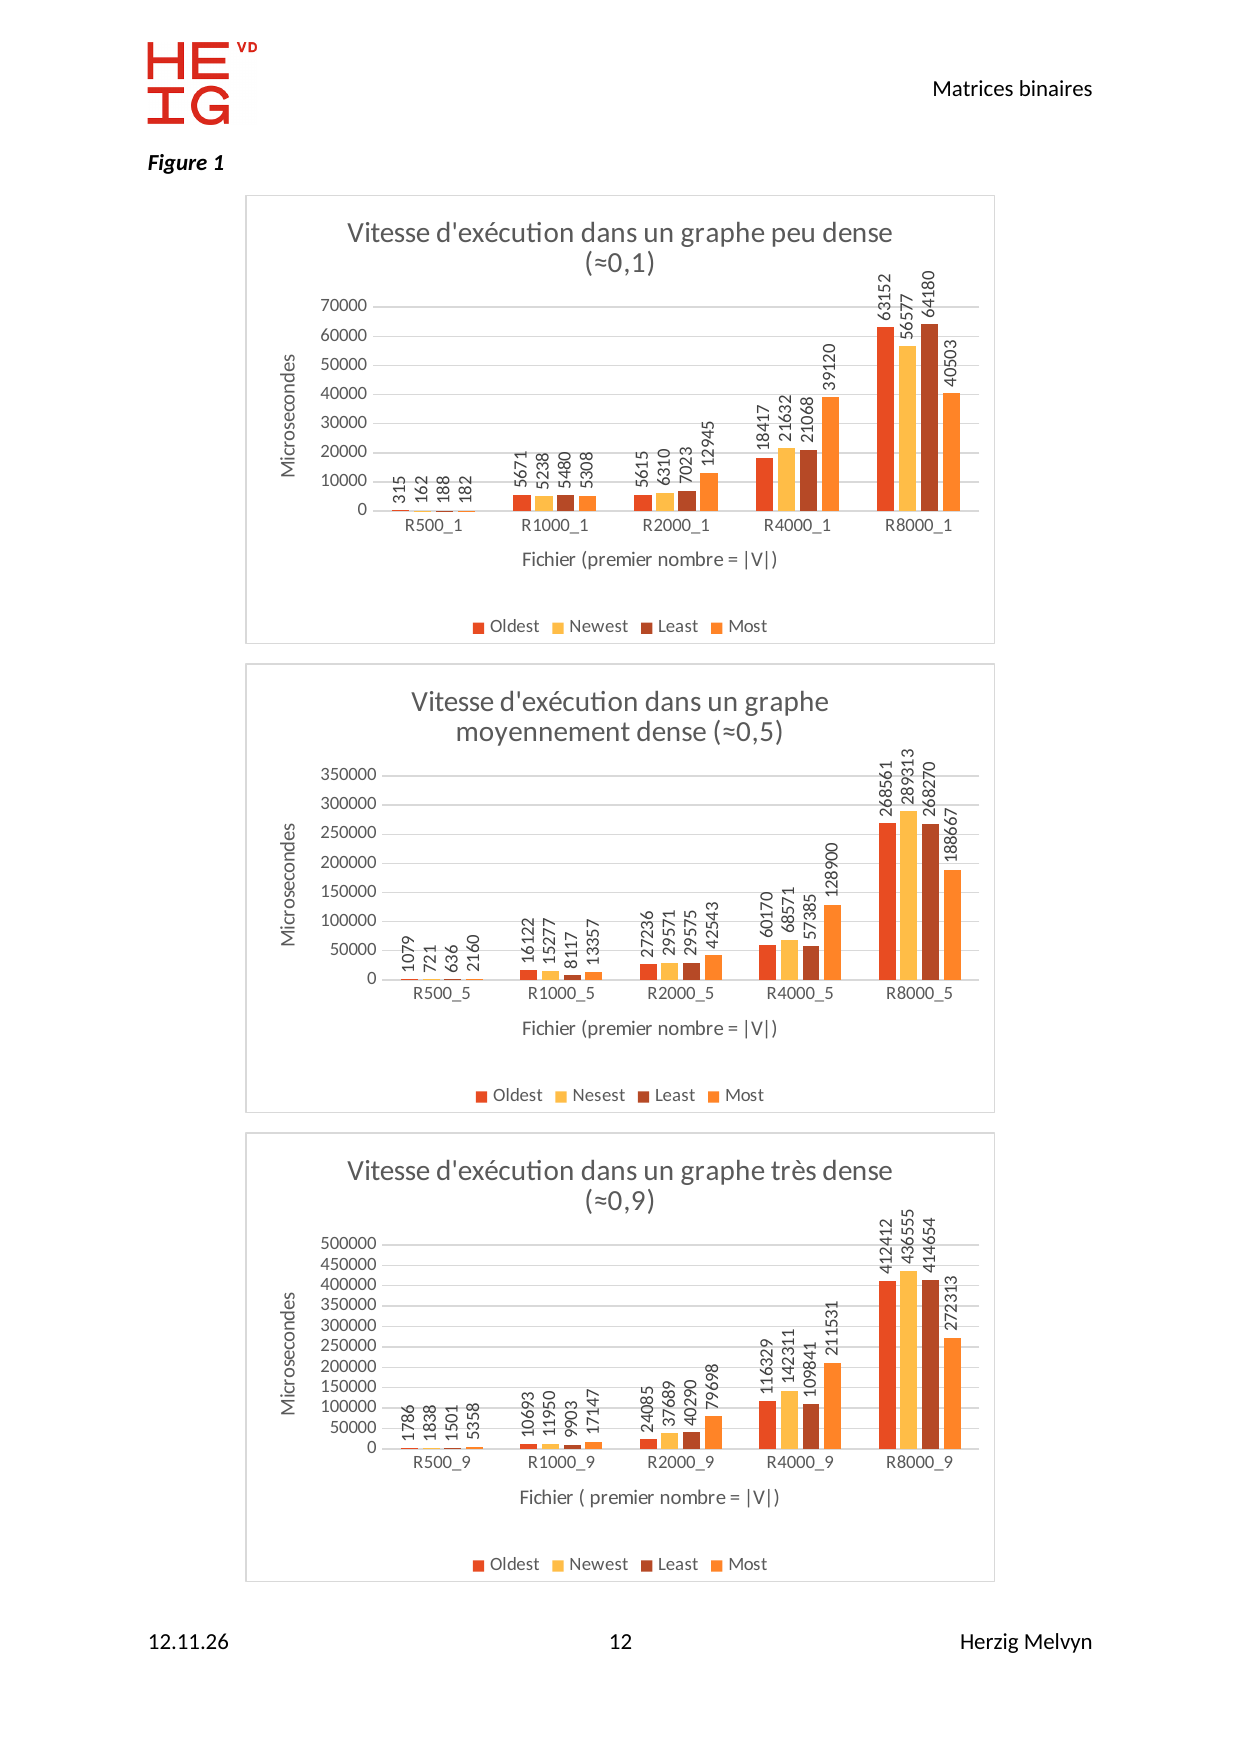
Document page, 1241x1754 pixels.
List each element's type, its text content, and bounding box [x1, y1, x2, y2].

picture [147, 42, 257, 125]
text Figure 1 [148, 148, 1093, 176]
